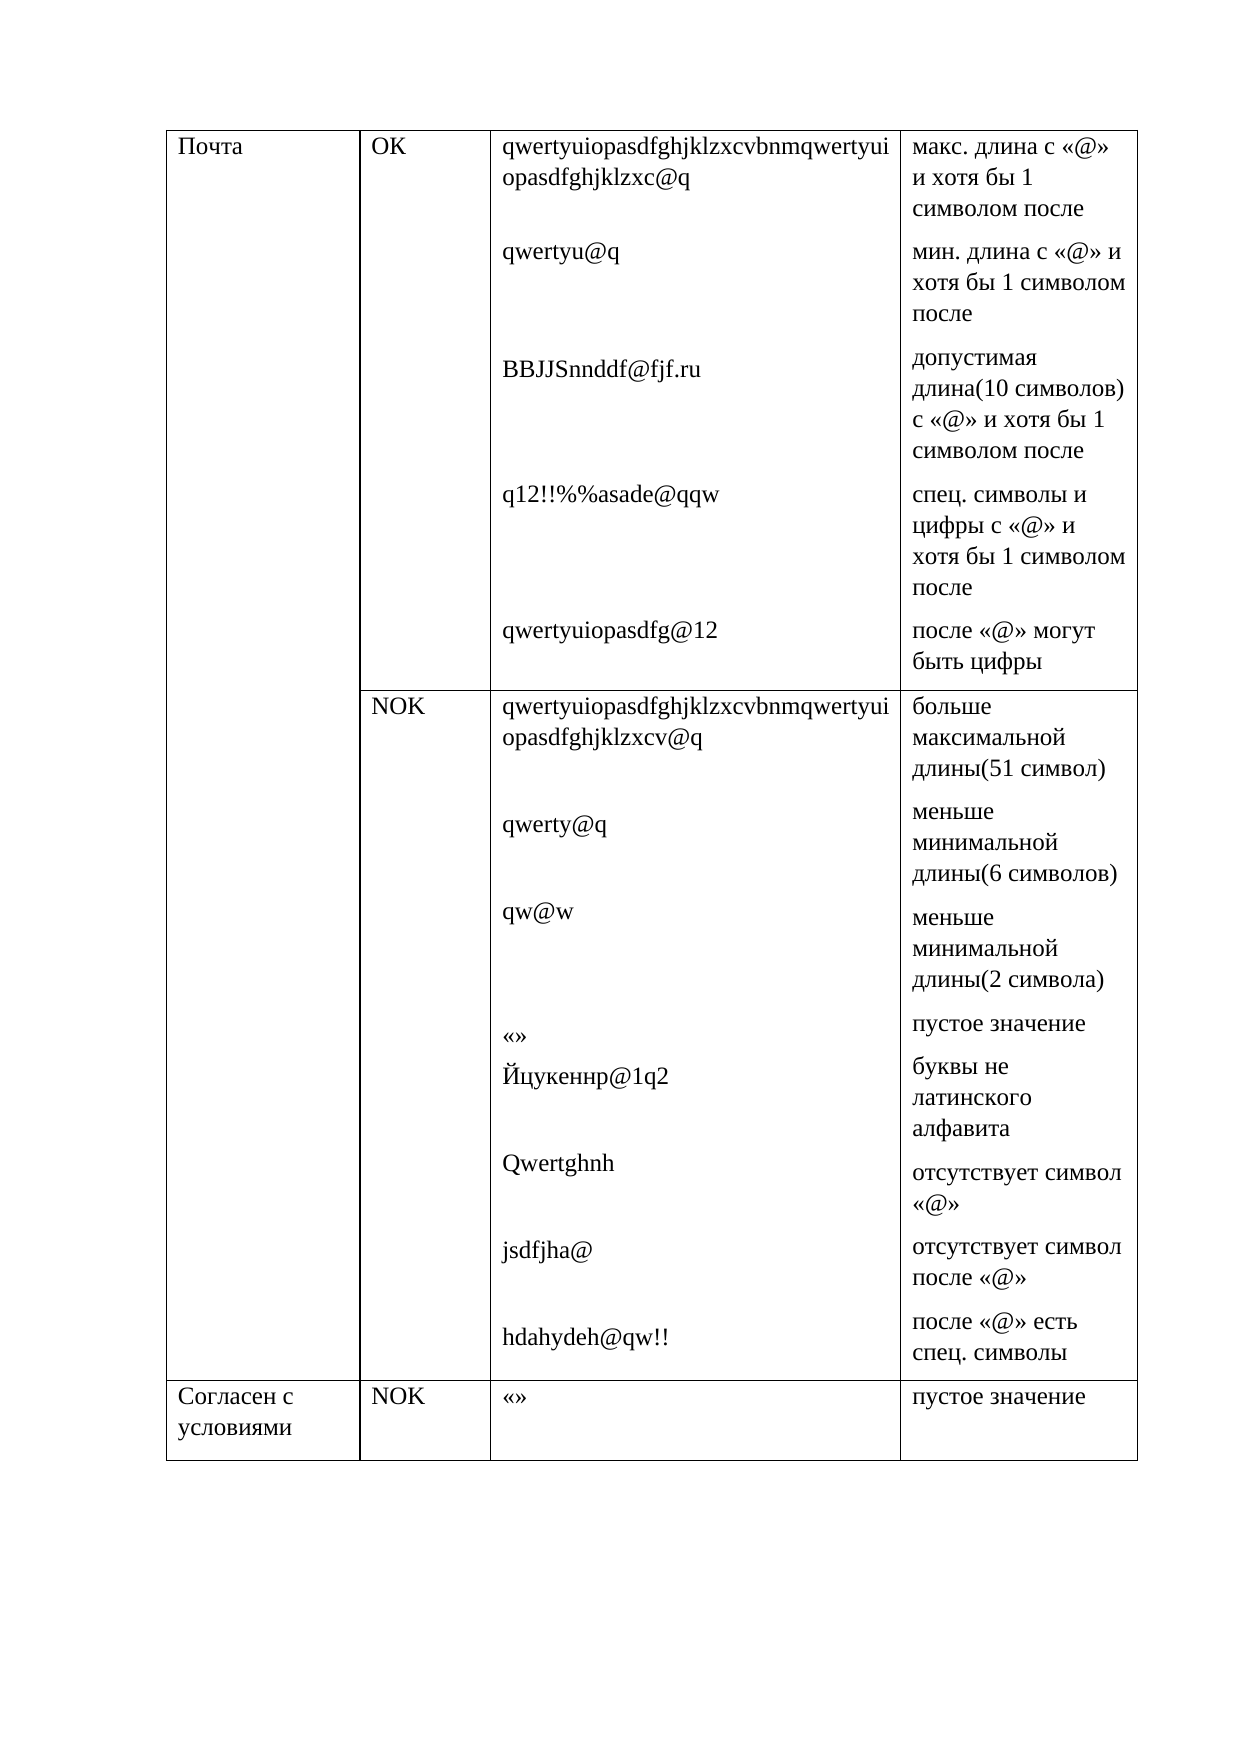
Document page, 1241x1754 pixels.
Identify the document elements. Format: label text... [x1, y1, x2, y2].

table_cell «» [491, 1381, 900, 1460]
table_cell больше максимальной длины(51 символ) меньше минимальной длины(6 символов) меньше минимальной длины(2 символа) пустое значение буквы не латинского алфавита отсутствует символ «@» отсутствует символ после «@» после «@» есть спец. символы [901, 691, 1137, 1380]
table_cell NOK [361, 1381, 490, 1460]
table_cell Согласен с условиями [167, 1381, 359, 1460]
table_cell пустое значение [901, 1381, 1137, 1460]
table_cell Почта [167, 131, 359, 1380]
table_cell макс. длина с «@» и хотя бы 1 символом после мин. длина с «@» и хотя бы 1 символом после допустимая длина(10 символов) с «@» и хотя бы 1 символом после спец. символы и цифры с «@» и хотя бы 1 символом после после «@» могут быть цифры [901, 131, 1137, 690]
table_cell ОК [361, 131, 490, 690]
table_cell qwertyuiopasdfghjklzxcvbnmqwertyuiopasdfghjklzxc@q qwertyu@q BBJJSnnddf@fjf.ru q12!!%%asade@qqw qwertyuiopasdfg@12 [491, 131, 900, 690]
table_cell NOK [361, 691, 490, 1380]
table_cell qwertyuiopasdfghjklzxcvbnmqwertyuiopasdfghjklzxcv@q qwerty@q qw@w «» Йцукеннр@1q2 Qwertghnh jsdfjha@ hdahуdеh@qw!! [491, 691, 900, 1380]
